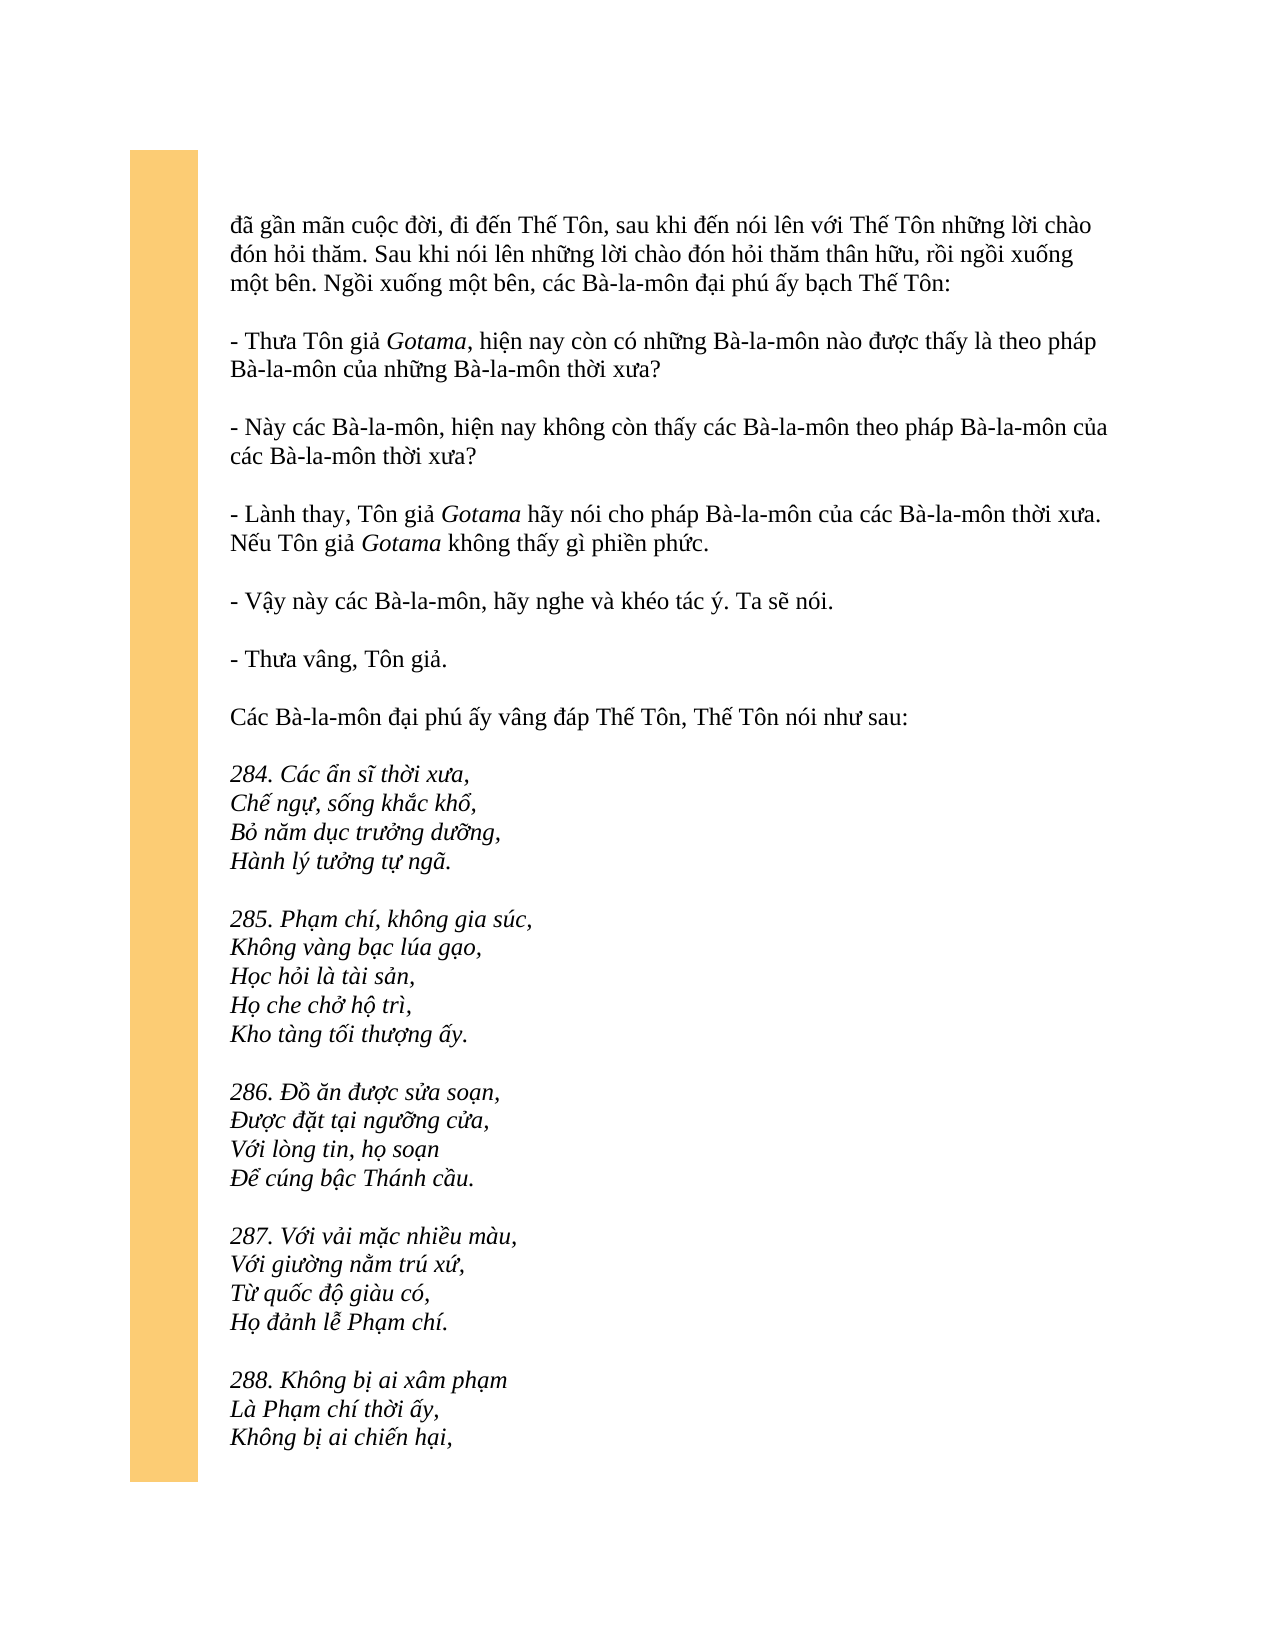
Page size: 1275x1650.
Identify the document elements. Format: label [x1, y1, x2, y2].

table_header [199, 150, 1145, 1482]
table_header [130, 150, 198, 1482]
